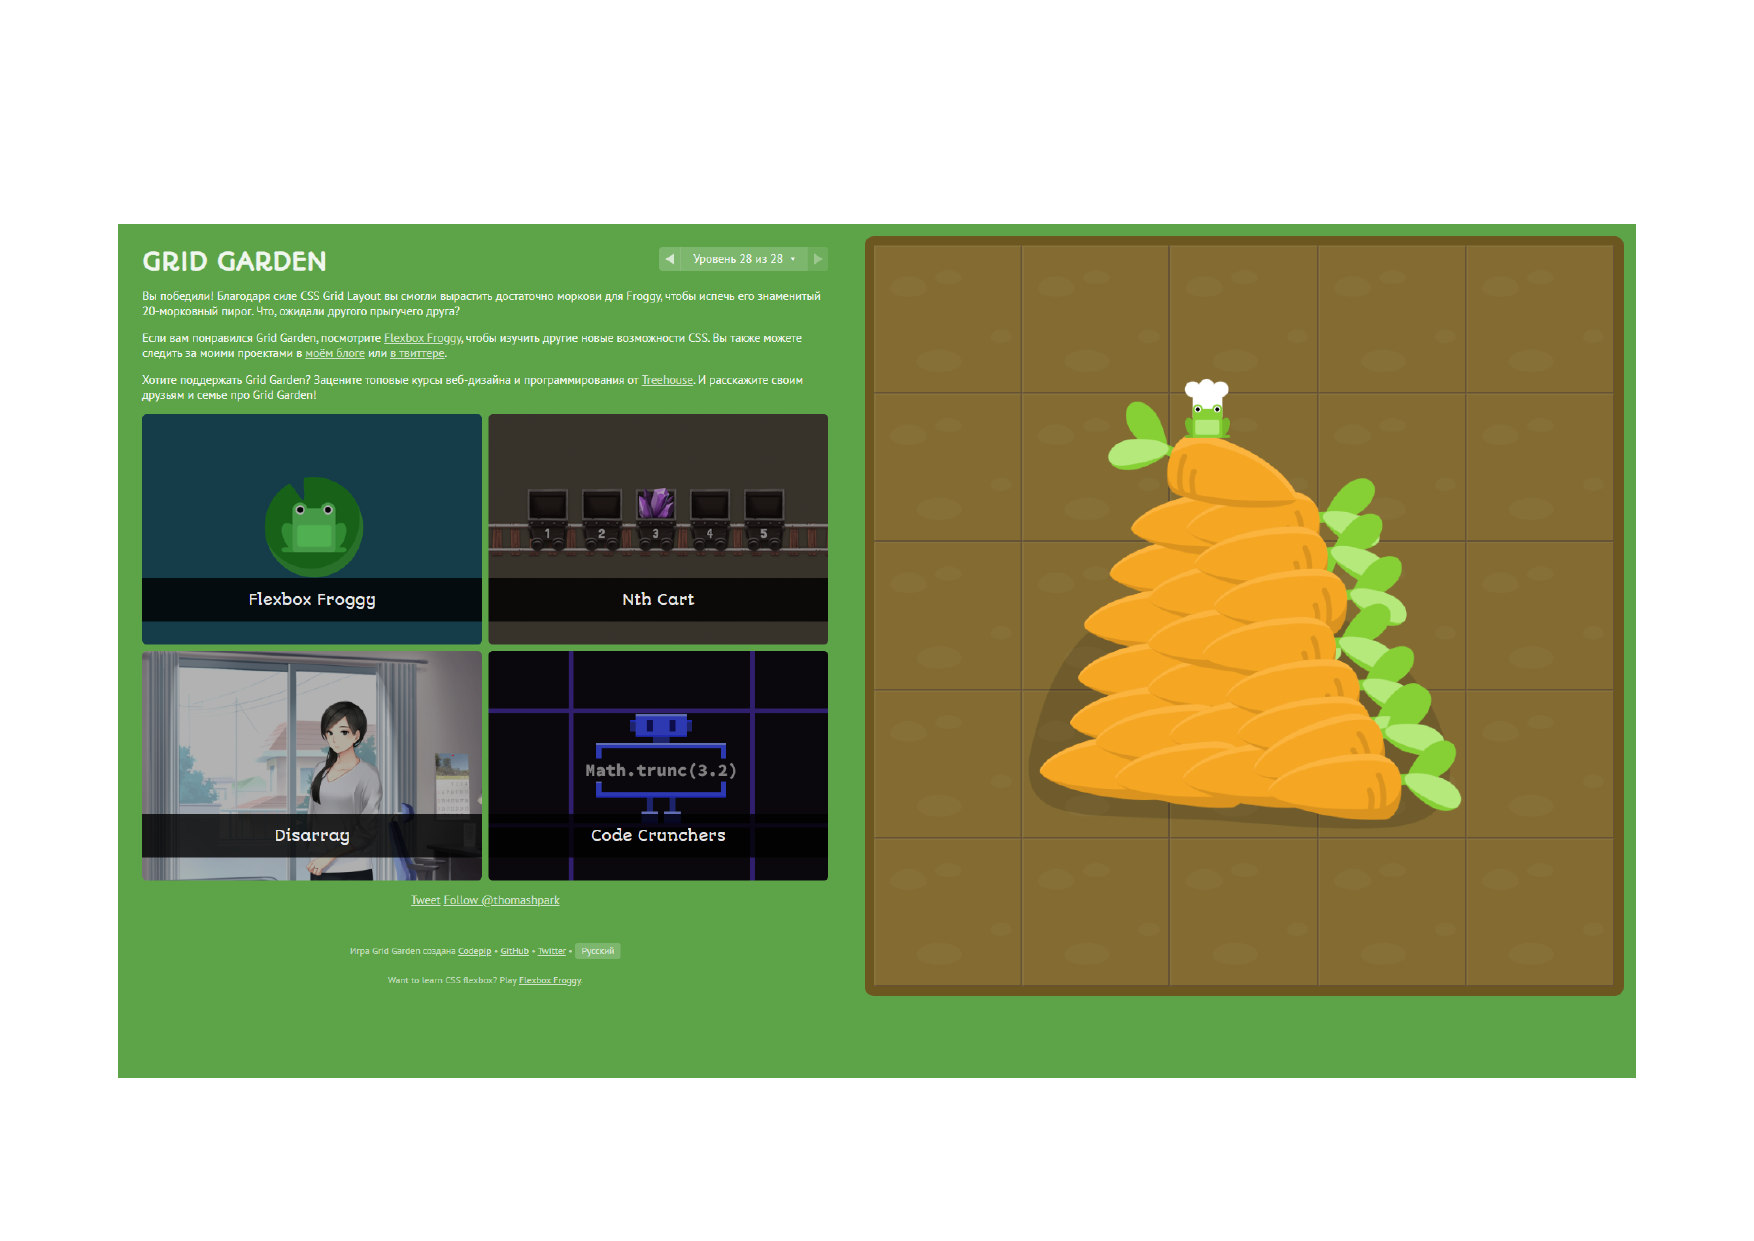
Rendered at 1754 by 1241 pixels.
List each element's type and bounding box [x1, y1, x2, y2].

picture [118, 224, 1636, 1078]
